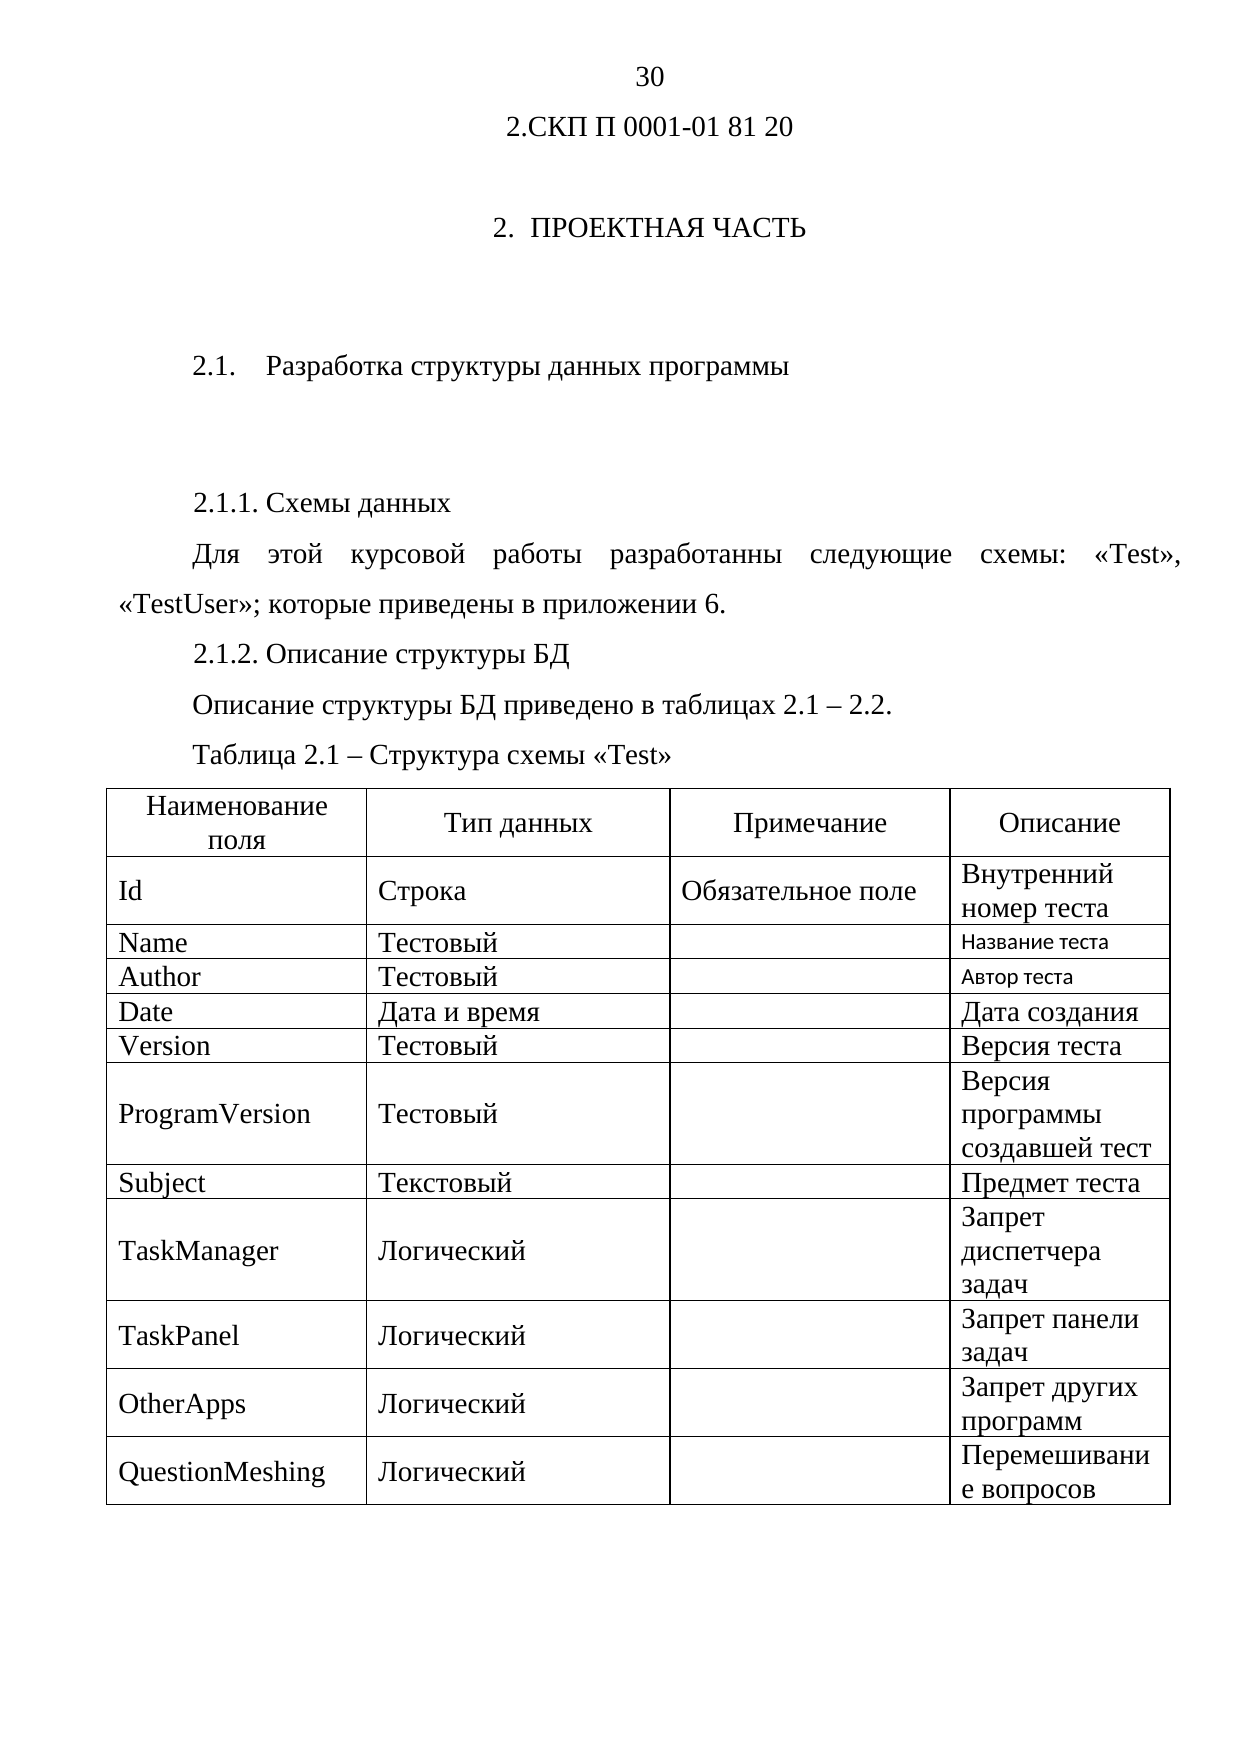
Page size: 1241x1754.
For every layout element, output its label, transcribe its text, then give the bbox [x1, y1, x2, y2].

table_cell Author [107, 959, 366, 993]
table_cell Обязательное поле [671, 857, 949, 924]
table_cell Version [107, 1029, 366, 1062]
table_cell Тестовый [367, 1063, 669, 1164]
table_cell Версия программы создавшей тест [951, 1063, 1169, 1164]
table_cell TaskManager [107, 1199, 366, 1300]
table_cell Перемешивание вопросов [951, 1437, 1169, 1504]
table_header Наименование поля [107, 789, 366, 856]
table_cell Запрет диспетчера задач [951, 1199, 1169, 1300]
table_cell [671, 1029, 949, 1062]
table_cell Тестовый [367, 959, 669, 993]
table_cell Логический [367, 1369, 669, 1436]
table_cell Строка [367, 857, 669, 924]
table_cell [671, 1437, 949, 1504]
table_cell Тестовый [367, 925, 669, 958]
table_header Тип данных [367, 789, 669, 856]
table_cell Логический [367, 1301, 669, 1368]
table_cell Название теста [951, 925, 1169, 958]
table_cell Дата и время [367, 994, 669, 1027]
table_cell Name [107, 925, 366, 958]
table_cell Автор теста [951, 959, 1169, 993]
list Схемы данных [193, 486, 1181, 519]
table_cell [671, 1063, 949, 1164]
table_cell [671, 1199, 949, 1300]
table_cell [671, 1369, 949, 1436]
list Описание структуры БД приведено в таблицах 2.1 – 2.2. [118, 687, 1181, 720]
text Разработка структуры данных программы [118, 348, 1181, 381]
table_cell Логический [367, 1199, 669, 1300]
table_cell Внутренний номер теста [951, 857, 1169, 924]
table_cell Запрет других программ [951, 1369, 1169, 1436]
text Для этой курсовой работы разработанны следующие схемы: «Test», «TestUser»; которые приведены в приложении 6. [118, 536, 1181, 620]
list Описание структуры БД [193, 636, 1181, 670]
table_cell Текстовый [367, 1165, 669, 1198]
table_cell Date [107, 994, 366, 1027]
table_header Описание [951, 789, 1169, 856]
table_cell Тестовый [367, 1029, 669, 1062]
table_cell [671, 1165, 949, 1198]
table_cell Логический [367, 1437, 669, 1504]
table_cell TaskPanel [107, 1301, 366, 1368]
table_cell Предмет теста [951, 1165, 1169, 1198]
table_header Примечание [671, 789, 949, 856]
table_cell OtherApps [107, 1369, 366, 1436]
table_cell Subject [107, 1165, 366, 1198]
table_cell QuestionMeshing [107, 1437, 366, 1504]
table_cell [671, 959, 949, 993]
table_cell ProgramVersion [107, 1063, 366, 1164]
table_cell Id [107, 857, 366, 924]
table_cell [671, 994, 949, 1027]
table_cell [671, 925, 949, 958]
list ПРОЕКТНАЯ ЧАСТЬ [118, 210, 1181, 243]
table_cell Дата создания [951, 994, 1169, 1027]
list Таблица 2.1 – Структура схемы «Test» [118, 737, 1181, 771]
table_cell [671, 1301, 949, 1368]
table_cell Версия теста [951, 1029, 1169, 1062]
table_cell Запрет панели задач [951, 1301, 1169, 1368]
